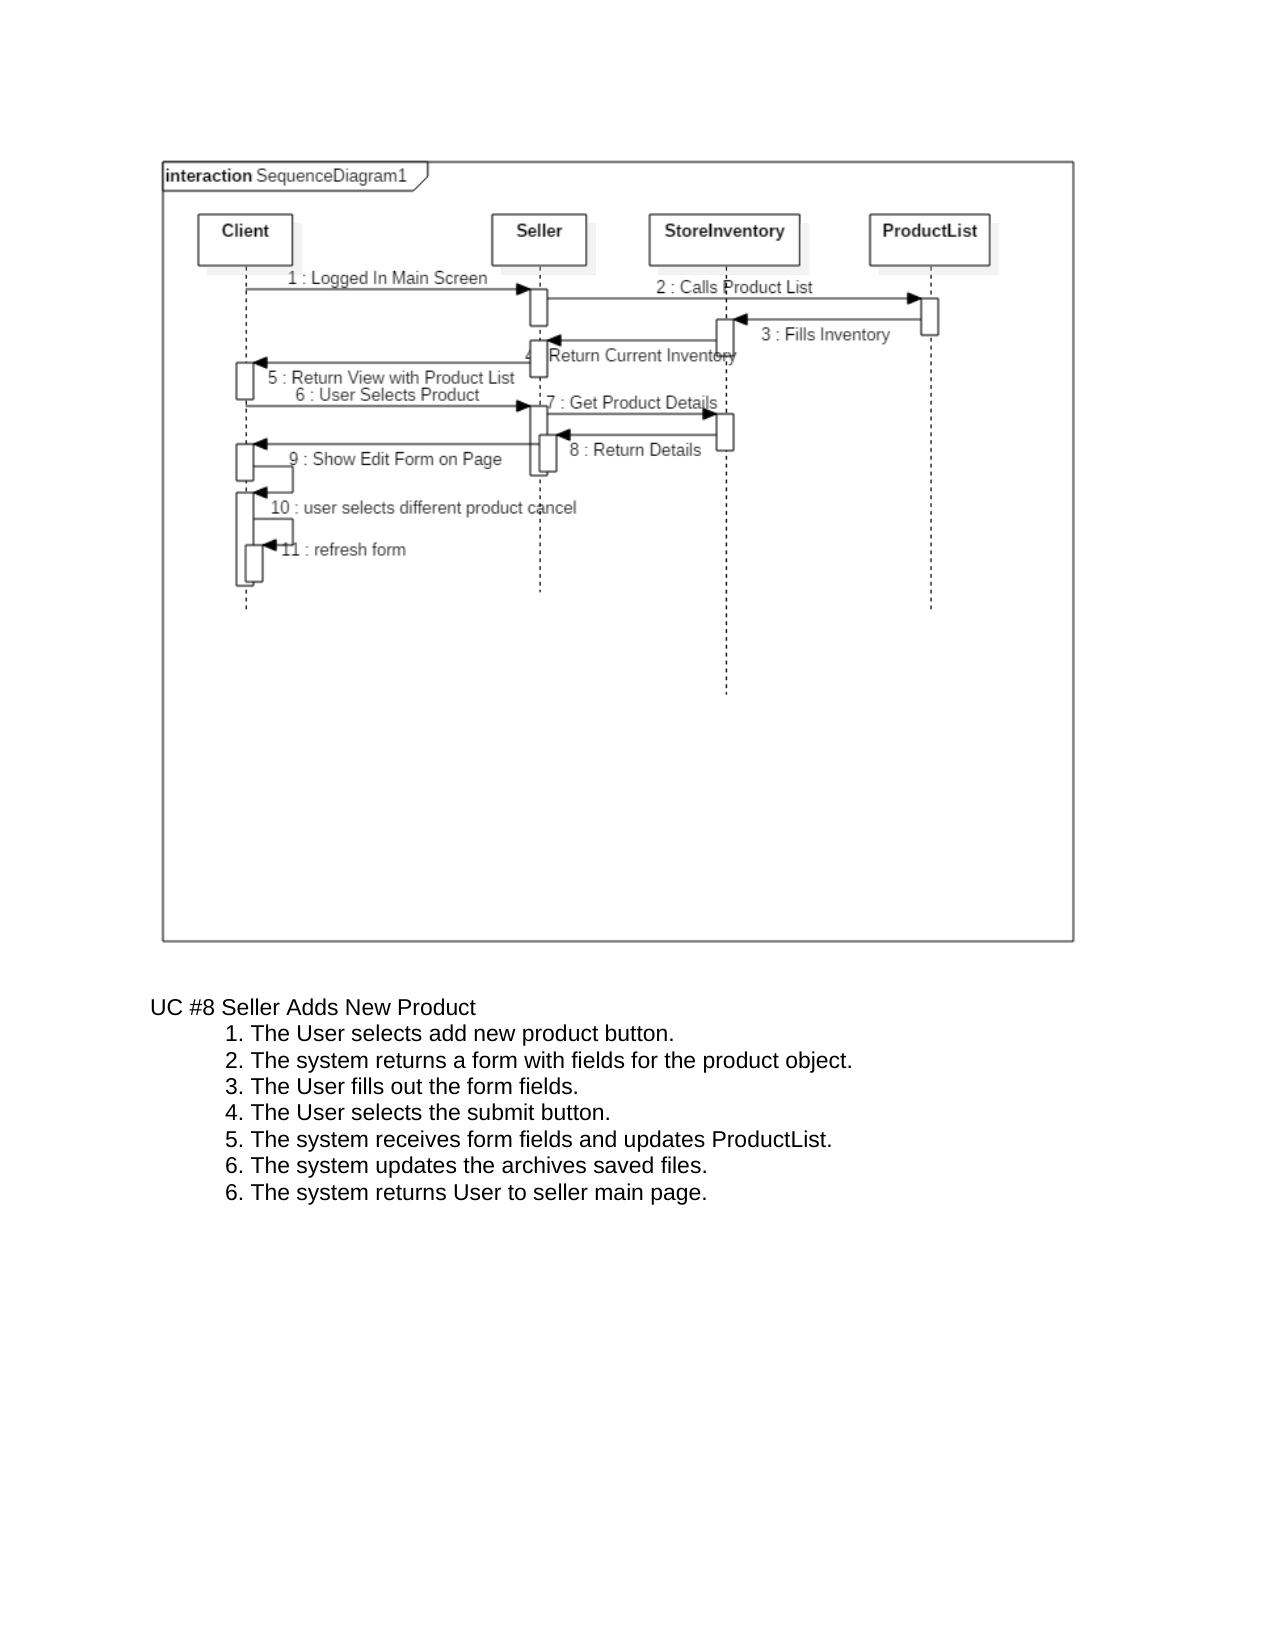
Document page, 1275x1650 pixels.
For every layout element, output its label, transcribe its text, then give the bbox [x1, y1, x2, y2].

text 3. The User fills out the form fields. [150, 1073, 1125, 1099]
text UC #8 Seller Adds New Product [150, 994, 1125, 1020]
text 1. The User selects add new product button. [150, 1020, 1125, 1047]
text 4. The User selects the submit button. [150, 1099, 1125, 1126]
text 5. The system receives form fields and updates ProductList. [150, 1126, 1125, 1152]
text 6. The system returns User to seller main page. [150, 1178, 1125, 1205]
text 2. The system returns a form with fields for the product object. [150, 1047, 1125, 1073]
text 6. The system updates the archives saved files. [150, 1152, 1125, 1178]
picture [150, 150, 1125, 994]
